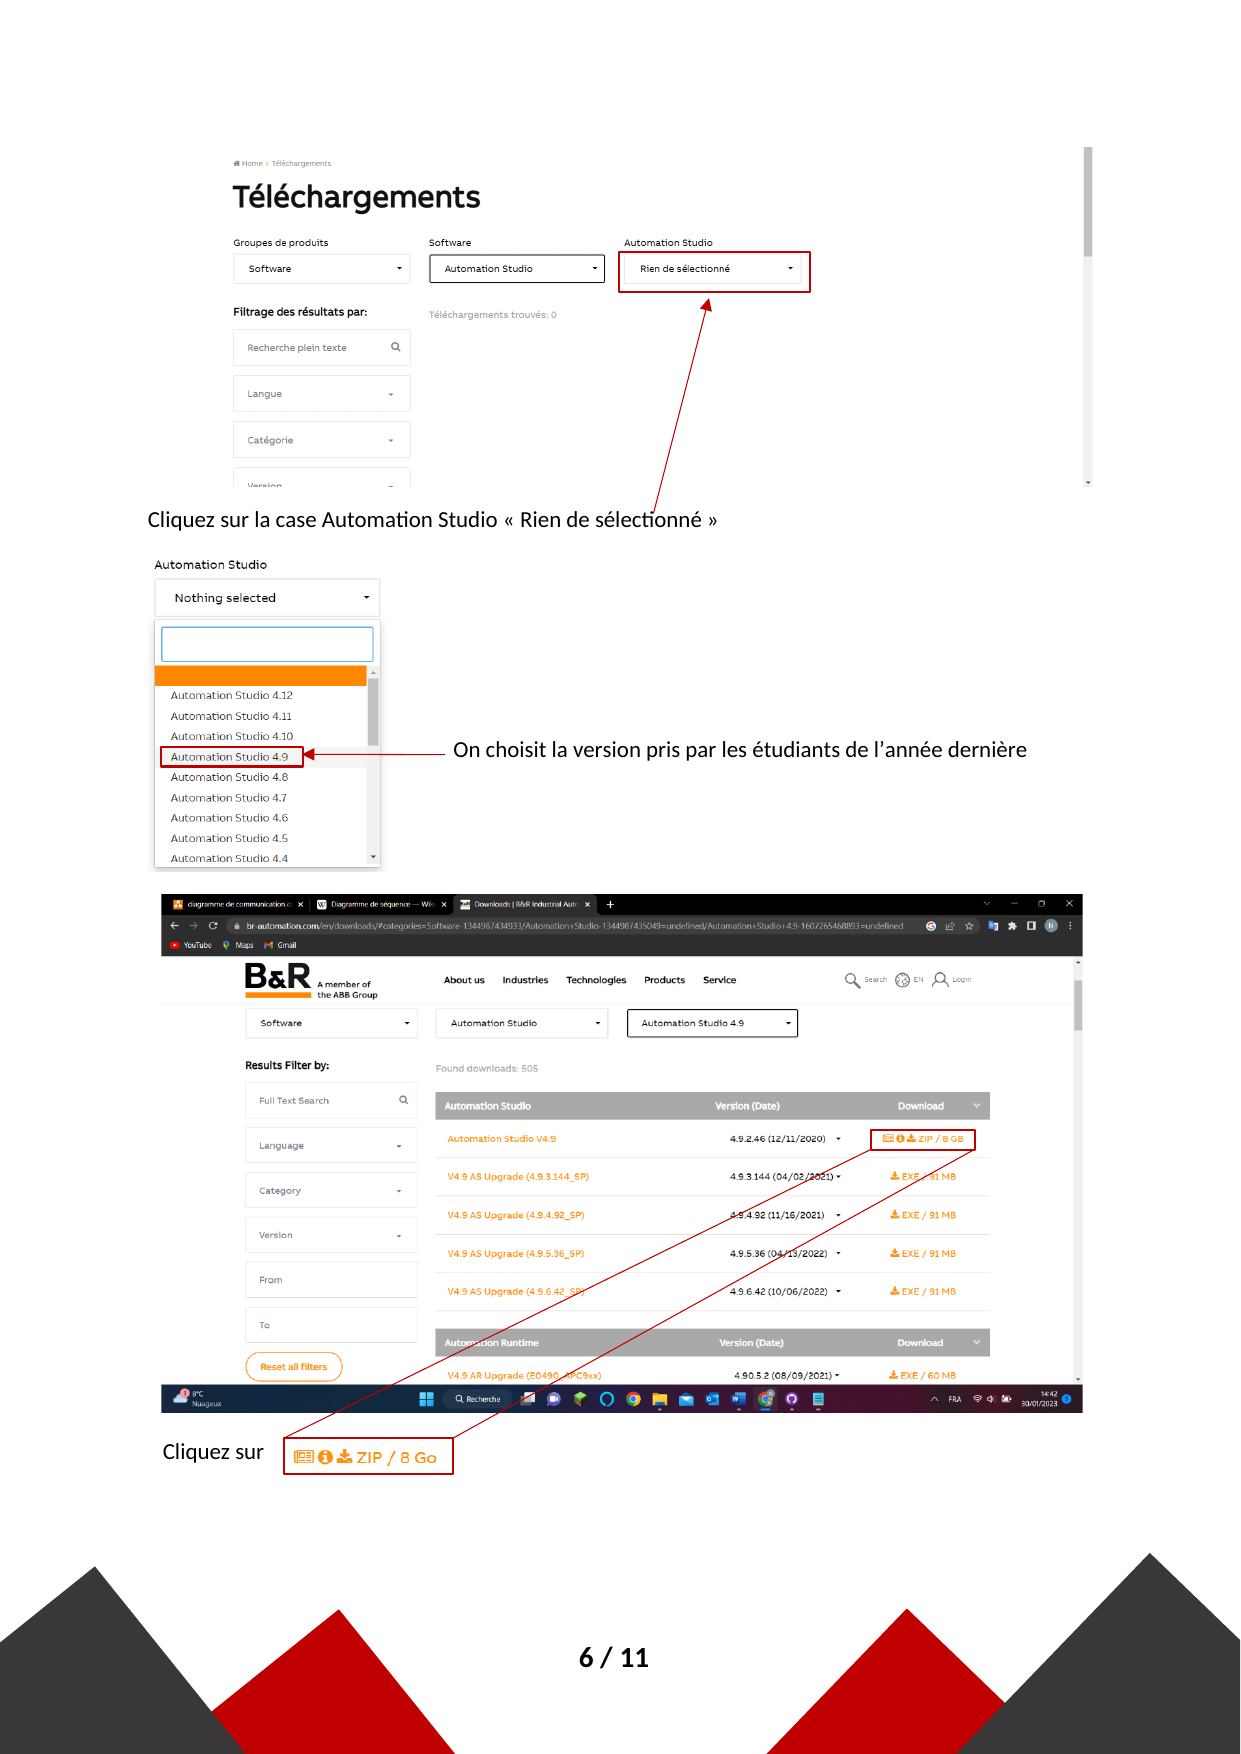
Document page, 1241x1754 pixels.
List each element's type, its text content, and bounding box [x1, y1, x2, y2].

picture [290, 1439, 452, 1473]
picture [147, 147, 1093, 487]
picture [147, 554, 389, 872]
picture [161, 894, 1083, 1413]
picture [290, 1433, 454, 1437]
picture [276, 1475, 454, 1480]
text Cliquez sur la case Automation Studio « Rien de sélectionné » [148, 506, 1093, 533]
picture [339, 1151, 968, 1413]
picture [872, 1131, 974, 1149]
picture [162, 748, 302, 765]
